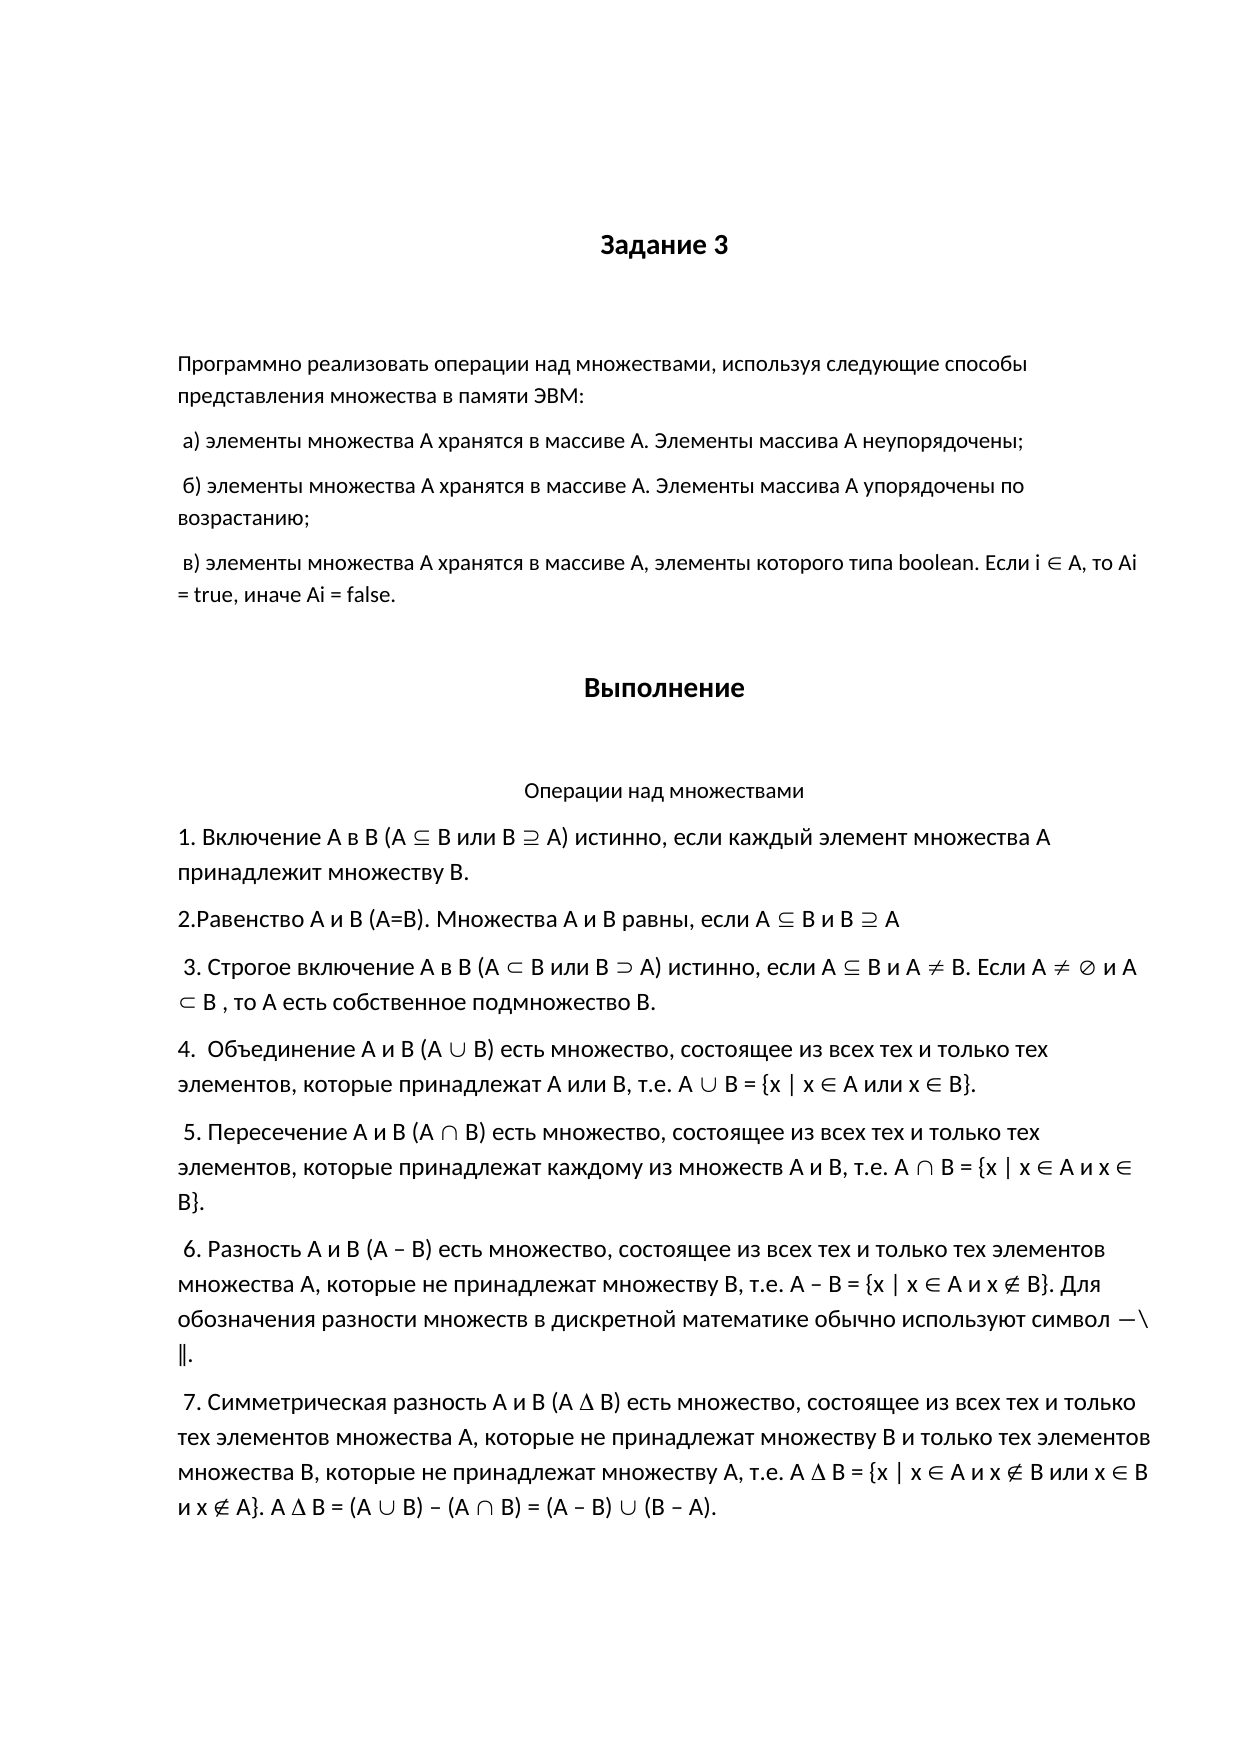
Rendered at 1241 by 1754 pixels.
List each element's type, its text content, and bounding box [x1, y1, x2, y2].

text 1. Включение А в В (А В или В А) истинно, если каждый элемент множества А принадлежит множеству В. [177, 821, 1152, 886]
text Выполнение [177, 669, 1152, 705]
text 3. Строгое включение А в В (А В или В А) истинно, если А В и А В. Если А и А В , то А есть собственное подмножество В. [177, 951, 1152, 1016]
text Программно реализовать операции над множествами, используя следующие способы представления множества в памяти ЭВМ: [177, 349, 1152, 409]
text Задание 3 [177, 226, 1152, 261]
text 7. Симметрическая разность А и В (А В) есть множество, состоящее из всех тех и только тех элементов множества А, которые не принадлежат множеству В и только тех элементов множества В, которые не принадлежат множеству А, т.е. А В = {x | x A и x B или x В и x А}. А В = (А В) – (А В) = (А – В) (В – А). [177, 1386, 1152, 1521]
text 2.Равенство А и В (А=В). Множества А и В равны, если А В и В А [177, 903, 1152, 934]
text б) элементы множества А хранятся в массиве А. Элементы массива А упорядочены по возрастанию; [177, 471, 1152, 531]
text а) элементы множества А хранятся в массиве А. Элементы массива А неупорядочены; [177, 426, 1152, 454]
text 5. Пересечение А и В (А В) есть множество, состоящее из всех тех и только тех элементов, которые принадлежат каждому из множеств А и В, т.е. А В = {x | x A и x B}. [177, 1116, 1152, 1216]
text в) элементы множества А хранятся в массиве А, элементы которого типа boolean. Если i A, то Аi = true, иначе Ai = false. [177, 548, 1152, 608]
text 6. Разность А и В (А – В) есть множество, состоящее из всех тех и только тех элементов множества А, которые не принадлежат множеству В, т.е. А – В = {x | x A и x B}. Для обозначения разности множеств в дискретной математике обычно используют символ ―\‖. [177, 1233, 1152, 1369]
text 4. Объединение А и В (А В) есть множество, состоящее из всех тех и только тех элементов, которые принадлежат А или В, т.е. А В = {x | x A или x B}. [177, 1033, 1152, 1099]
text Операции над множествами [177, 776, 1152, 804]
